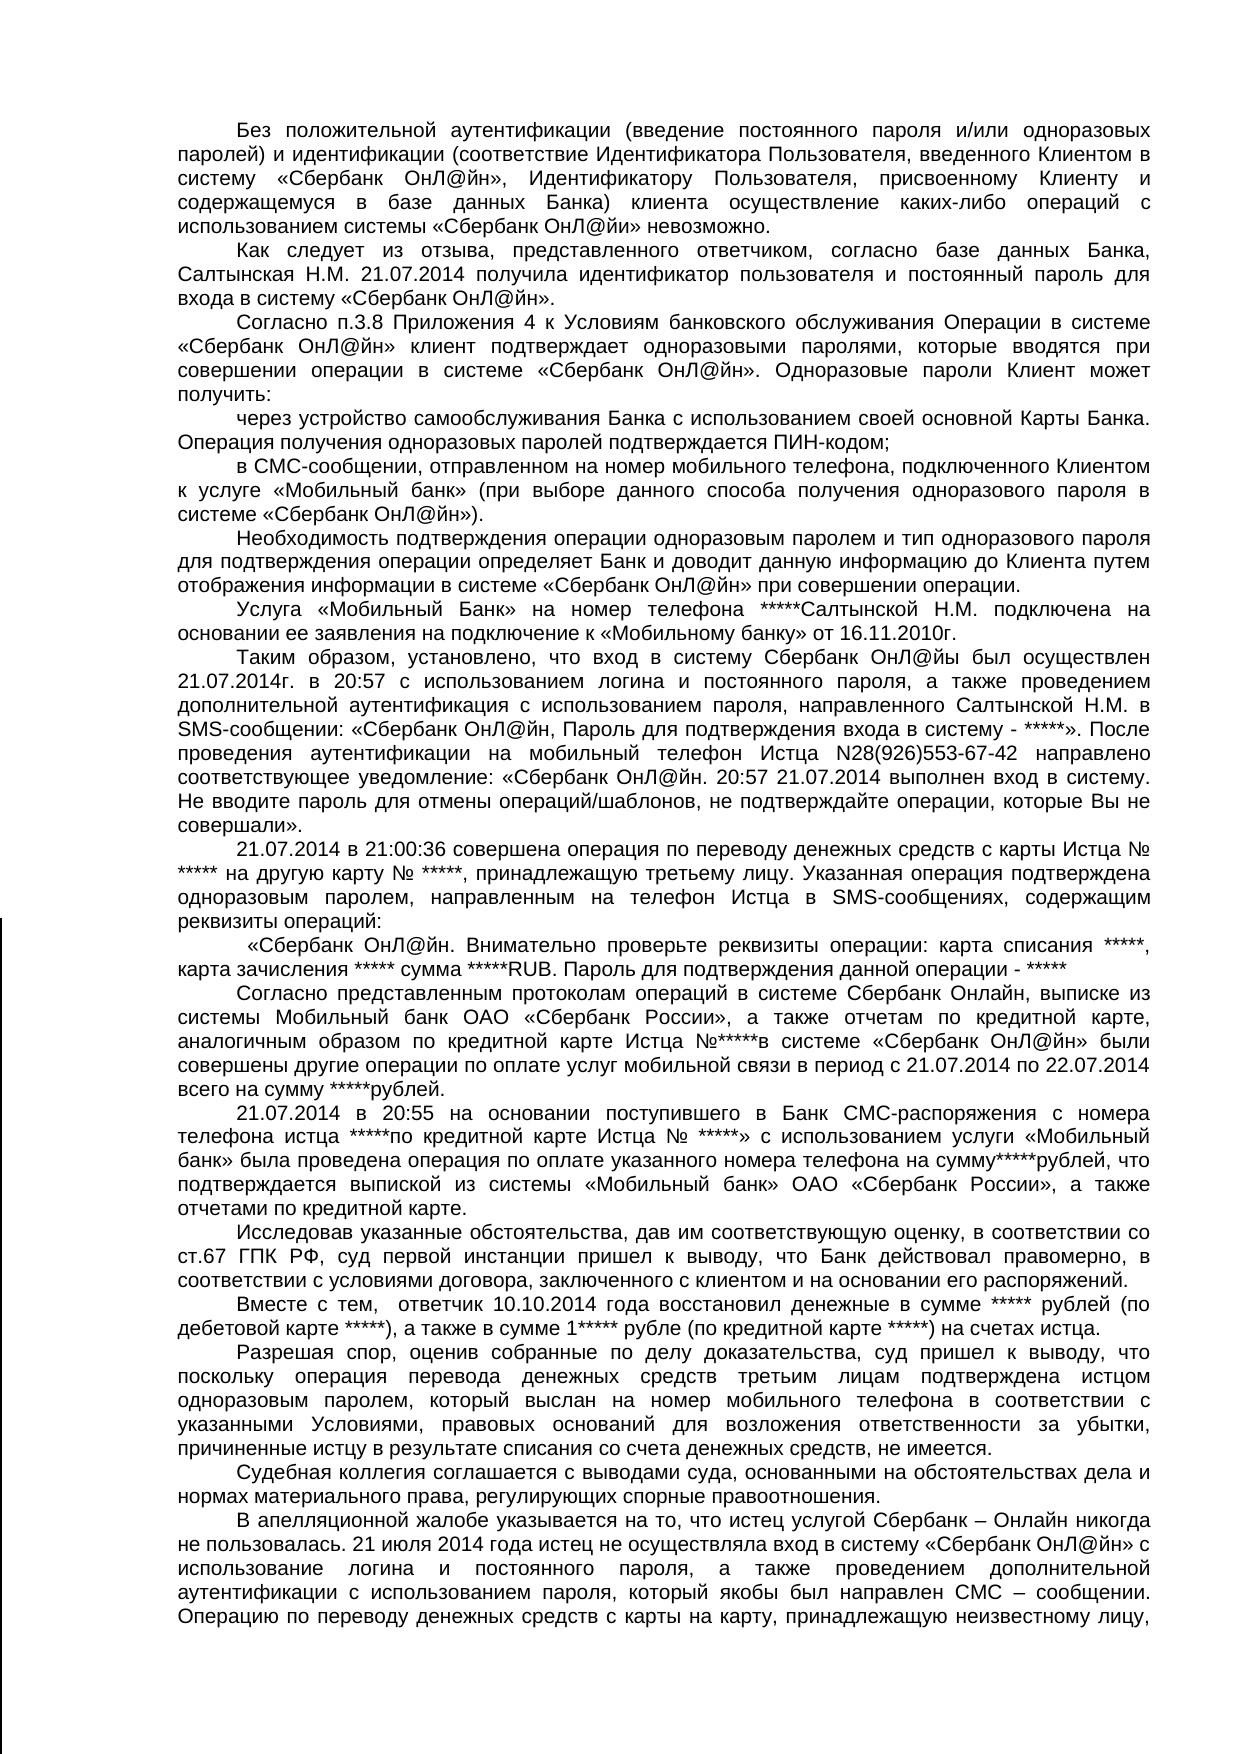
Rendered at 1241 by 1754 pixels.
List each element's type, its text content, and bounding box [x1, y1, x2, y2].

text 21.07.2014 в 21:00:36 совершена операция по переводу денежных средств с карты Истца № ***** на другую карту № *****, принадлежащую третьему лицу. Указанная операция подтверждена одноразовым паролем, направленным на телефон Истца в SMS-сообщениях, содержащим реквизиты операций: [177, 837, 1152, 933]
text Вместе с тем, ответчик 10.10.2014 года восстановил денежные в сумме ***** рублей (по дебетовой карте *****), а также в сумме 1***** рубле (по кредитной карте *****) на счетах истца. [177, 1292, 1152, 1340]
text Без положительной аутентификации (введение постоянного пароля и/или одноразовых паролей) и идентификации (соответствие Идентификатора Пользователя, введенного Клиентом в систему «Сбербанк ОнЛ@йн», Идентификатору Пользователя, присвоенному Клиенту и содержащемуся в базе данных Банка) клиента осуществление каких-либо операций с использованием системы «Сбербанк ОнЛ@йи» невозможно. [177, 118, 1152, 238]
text Согласно п.3.8 Приложения 4 к Условиям банковского обслуживания Операции в системе «Сбербанк ОнЛ@йн» клиент подтверждает одноразовыми паролями, которые вводятся при совершении операции в системе «Сбербанк ОнЛ@йн». Одноразовые пароли Клиент может получить: [177, 310, 1152, 406]
text Услуга «Мобильный Банк» на номер телефона *****Салтынской Н.М. подключена на основании ее заявления на подключение к «Мобильному банку» от 16.11.2010г. [177, 597, 1152, 645]
text «Сбербанк ОнЛ@йн. Внимательно проверьте реквизиты операции: карта списания *****, карта зачисления ***** сумма *****RUB. Пароль для подтверждения данной операции - ***** [177, 933, 1152, 981]
text Необходимость подтверждения операции одноразовым паролем и тип одноразового пароля для подтверждения операции определяет Банк и доводит данную информацию до Клиента путем отображения информации в системе «Сбербанк ОнЛ@йн» при совершении операции. [177, 525, 1152, 597]
text Таким образом, установлено, что вход в систему Сбербанк ОнЛ@йы был осуществлен 21.07.2014г. в 20:57 с использованием логина и постоянного пароля, а также проведением дополнительной аутентификация с использованием пароля, направленного Салтынской Н.М. в SMS-сообщении: «Сбербанк ОнЛ@йн, Пароль для подтверждения входа в систему - *****». После проведения аутентификации на мобильный телефон Истца N28(926)553-67-42 направлено соответствующее уведомление: «Сбербанк ОнЛ@йн. 20:57 21.07.2014 выполнен вход в систему. Не вводите пароль для отмены операций/шаблонов, не подтверждайте операции, которые Вы не совершали». [177, 645, 1152, 837]
text через устройство самообслуживания Банка с использованием своей основной Карты Банка. Операция получения одноразовых паролей подтверждается ПИН-кодом; [177, 406, 1152, 453]
text Исследовав указанные обстоятельства, дав им соответствующую оценку, в соответствии со ст.67 ГПК РФ, суд первой инстанции пришел к выводу, что Банк действовал правомерно, в соответствии с условиями договора, заключенного с клиентом и на основании его распоряжений. [177, 1220, 1152, 1292]
text 21.07.2014 в 20:55 на основании поступившего в Банк CMC-распоряжения с номера телефона истца *****по кредитной карте Истца № *****» с использованием услуги «Мобильный банк» была проведена операция по оплате указанного номера телефона на сумму*****рублей, что подтверждается выпиской из системы «Мобильный банк» ОАО «Сбербанк России», а также отчетами по кредитной карте. [177, 1100, 1152, 1220]
text Согласно представленным протоколам операций в системе Сбербанк Онлайн, выписке из системы Мобильный банк ОАО «Сбербанк России», а также отчетам по кредитной карте, аналогичным образом по кредитной карте Истца №*****в системе «Сбербанк ОнЛ@йн» были совершены другие операции по оплате услуг мобильной связи в период с 21.07.2014 по 22.07.2014 всего на сумму *****рублей. [177, 981, 1152, 1100]
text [177, 1508, 1152, 1627]
text в CMC-сообщении, отправленном на номер мобильного телефона, подключенного Клиентом к услуге «Мобильный банк» (при выборе данного способа получения одноразового пароля в системе «Сбербанк ОнЛ@йн»). [177, 453, 1152, 525]
text Разрешая спор, оценив собранные по делу доказательства, суд пришел к выводу, что поскольку операция перевода денежных средств третьим лицам подтверждена истцом одноразовым паролем, который выслан на номер мобильного телефона в соответствии с указанными Условиями, правовых оснований для возложения ответственности за убытки, причиненные истцу в результате списания со счета денежных средств, не имеется. [177, 1340, 1152, 1460]
text Судебная коллегия соглашается с выводами суда, основанными на обстоятельствах дела и нормах материального права, регулирующих спорные правоотношения. [177, 1460, 1152, 1508]
text Как следует из отзыва, представленного ответчиком, согласно базе данных Банка, Салтынская Н.М. 21.07.2014 получила идентификатор пользователя и постоянный пароль для входа в систему «Сбербанк ОнЛ@йн». [177, 238, 1152, 310]
